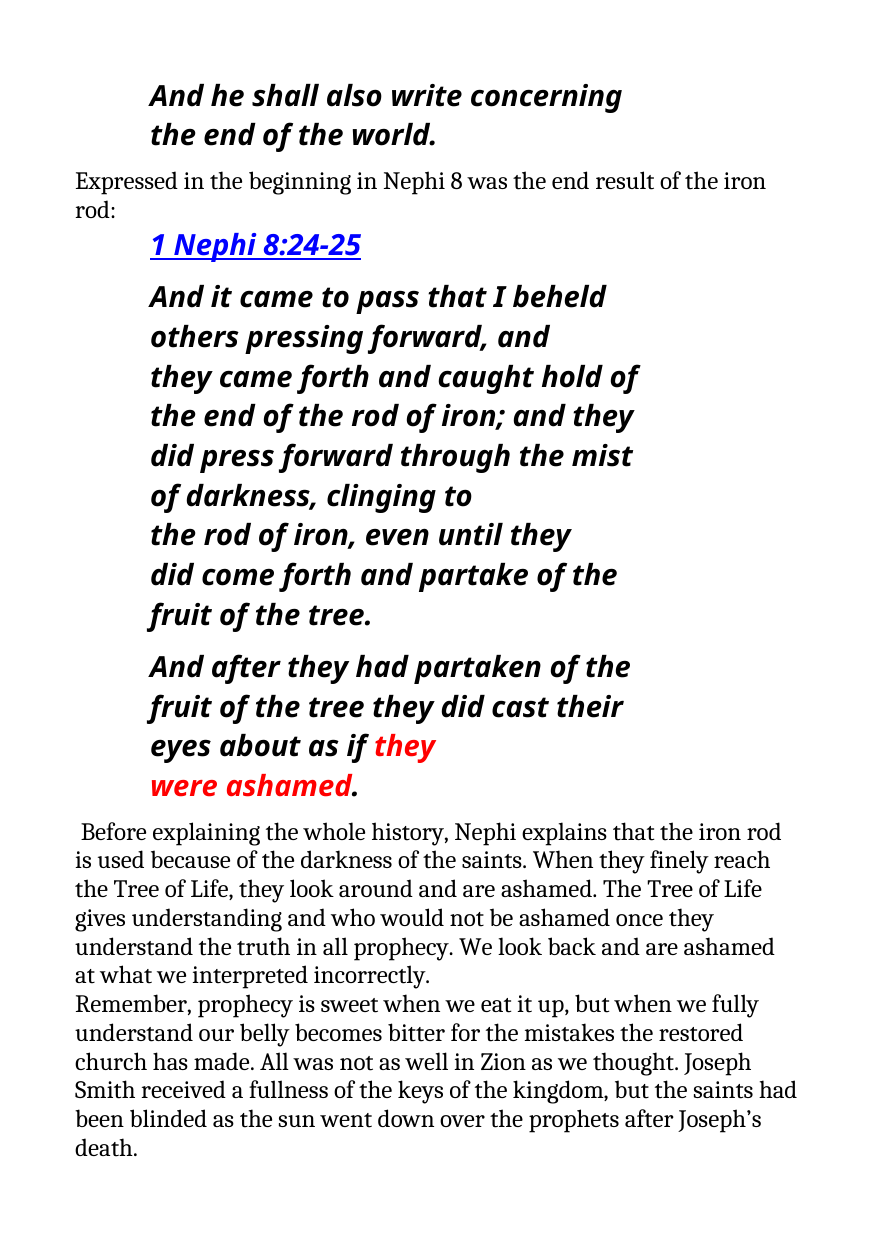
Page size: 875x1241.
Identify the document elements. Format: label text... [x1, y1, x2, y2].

text Expressed in the beginning in Nephi 8 was the end result of the iron rod: [75, 167, 799, 224]
text And he shall also write concerning the end of the world. [150, 75, 649, 154]
text 1 Nephi 8:24-25 [150, 224, 649, 264]
text Before explaining the whole history, Nephi explains that the iron rod is used because of the darkness of the saints. When they finely reach the Tree of Life, they look around and are ashamed. The Tree of Life gives understanding and who would not be ashamed once they understand the truth in all prophecy. We look back and are ashamed at what we interpreted incorrectly. [75, 817, 799, 990]
text Remember, prophecy is sweet when we eat it up, but when we fully understand our belly becomes bitter for the mistakes the restored church has made. All was not as well in Zion as we thought. Joseph Smith received a fullness of the keys of the kingdom, but the saints had been blinded as the sun went down over the prophets after Joseph’s death. [75, 990, 799, 1162]
text And after they had partaken of the fruit of the tree they did cast their eyes about as if they were ashamed. [150, 646, 649, 805]
text And it came to pass that I beheld others pressing forward, and they came forth and caught hold of the end of the rod of iron; and they did press forward through the mist of darkness, clinging to the rod of iron, even until they did come forth and partake of the fruit of the tree. [150, 277, 649, 634]
